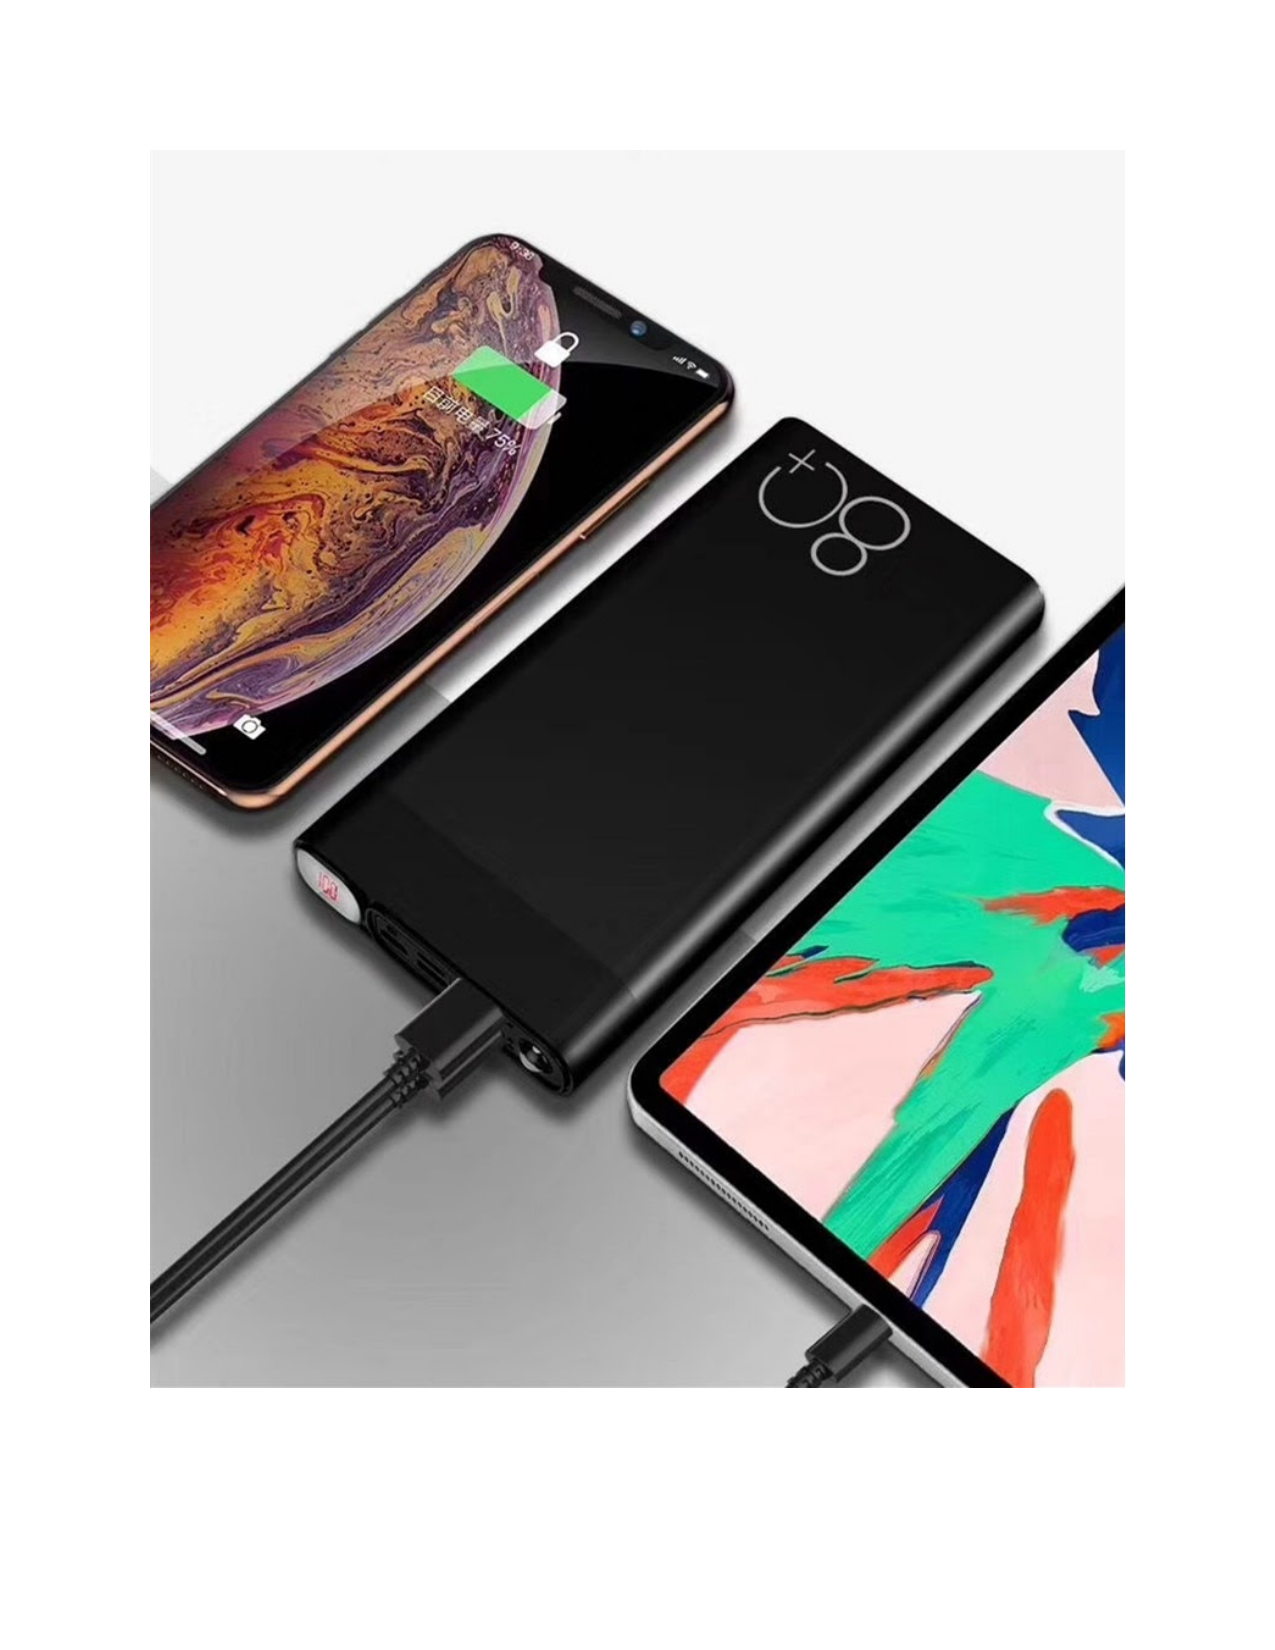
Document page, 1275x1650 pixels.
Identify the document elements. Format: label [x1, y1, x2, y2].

picture [150, 150, 1125, 1388]
